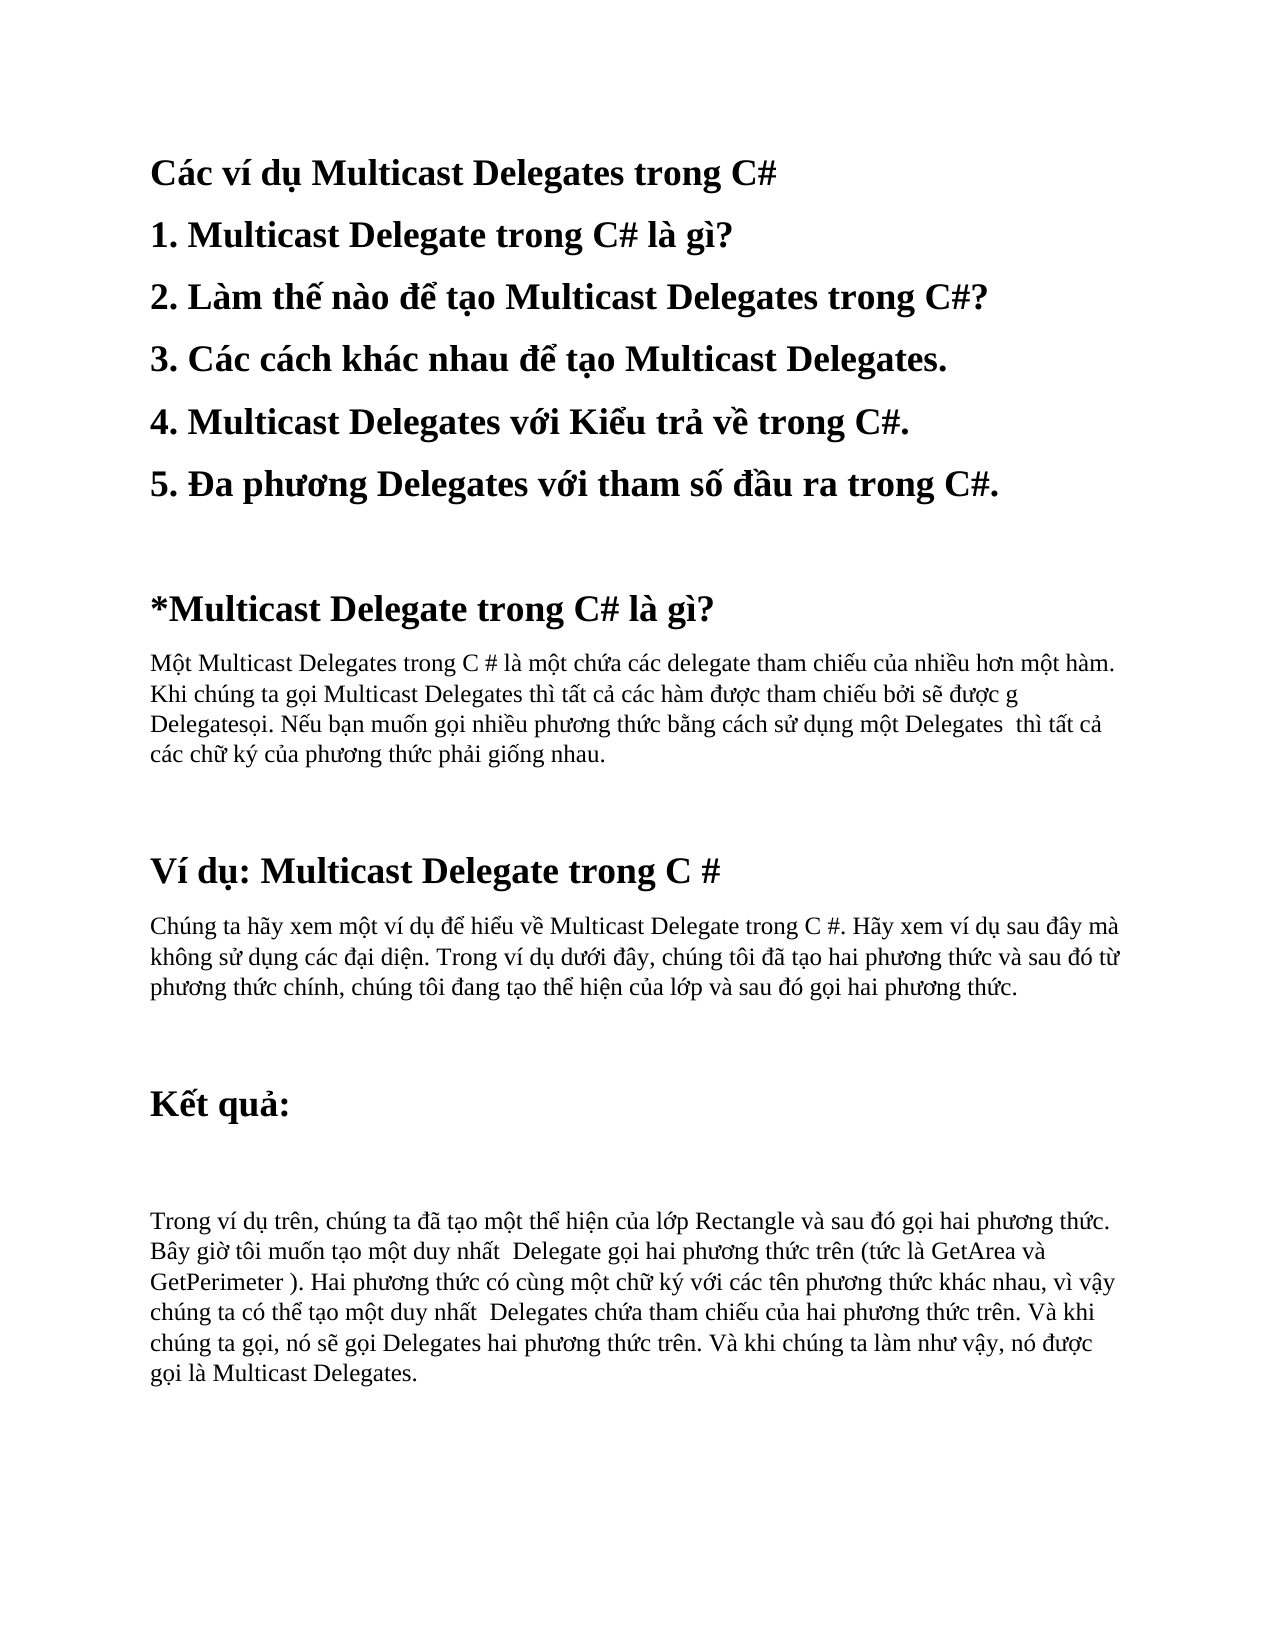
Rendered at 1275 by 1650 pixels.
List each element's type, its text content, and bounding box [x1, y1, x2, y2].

text 4. Multicast Delegates với Kiểu trả về trong C#. [150, 399, 1125, 442]
text *Multicast Delegate trong C# là gì? [150, 586, 1125, 629]
text Các ví dụ Multicast Delegates trong C# [150, 150, 1125, 193]
text Ví dụ: Multicast Delegate trong C # [150, 849, 1125, 892]
text 5. Đa phương Delegates với tham số đầu ra trong C#. [150, 461, 1125, 504]
text Kết quả: [150, 1081, 1125, 1124]
text Chúng ta hãy xem một ví dụ để hiểu về Multicast Delegate trong C #. Hãy xem ví dụ sau đây mà không sử dụng các đại diện. Trong ví dụ dưới đây, chúng tôi đã tạo hai phương thức và sau đó từ phương thức chính, chúng tôi đang tạo thể hiện của lớp và sau đó gọi hai phương thức. [150, 911, 1125, 1001]
text Một Multicast Delegates trong C # là một chứa các delegate tham chiếu của nhiều hơn một hàm. Khi chúng ta gọi Multicast Delegates thì tất cả các hàm được tham chiếu bởi sẽ được g Delegatesọi. Nếu bạn muốn gọi nhiều phương thức bằng cách sử dụng một Delegates thì tất cả các chữ ký của phương thức phải giống nhau. [150, 648, 1125, 768]
text 1. Multicast Delegate trong C# là gì? [150, 212, 1125, 255]
text 2. Làm thế nào để tạo Multicast Delegates trong C#? [150, 274, 1125, 318]
text Trong ví dụ trên, chúng ta đã tạo một thể hiện của lớp Rectangle và sau đó gọi hai phương thức. Bây giờ tôi muốn tạo một duy nhất Delegate gọi hai phương thức trên (tức là GetArea và GetPerimeter ). Hai phương thức có cùng một chữ ký với các tên phương thức khác nhau, vì vậy chúng ta có thể tạo một duy nhất Delegates chứa tham chiếu của hai phương thức trên. Và khi chúng ta gọi, nó sẽ gọi Delegates hai phương thức trên. Và khi chúng ta làm như vậy, nó được gọi là Multicast Delegates. [150, 1206, 1125, 1387]
text 3. Các cách khác nhau để tạo Multicast Delegates. [150, 337, 1125, 380]
